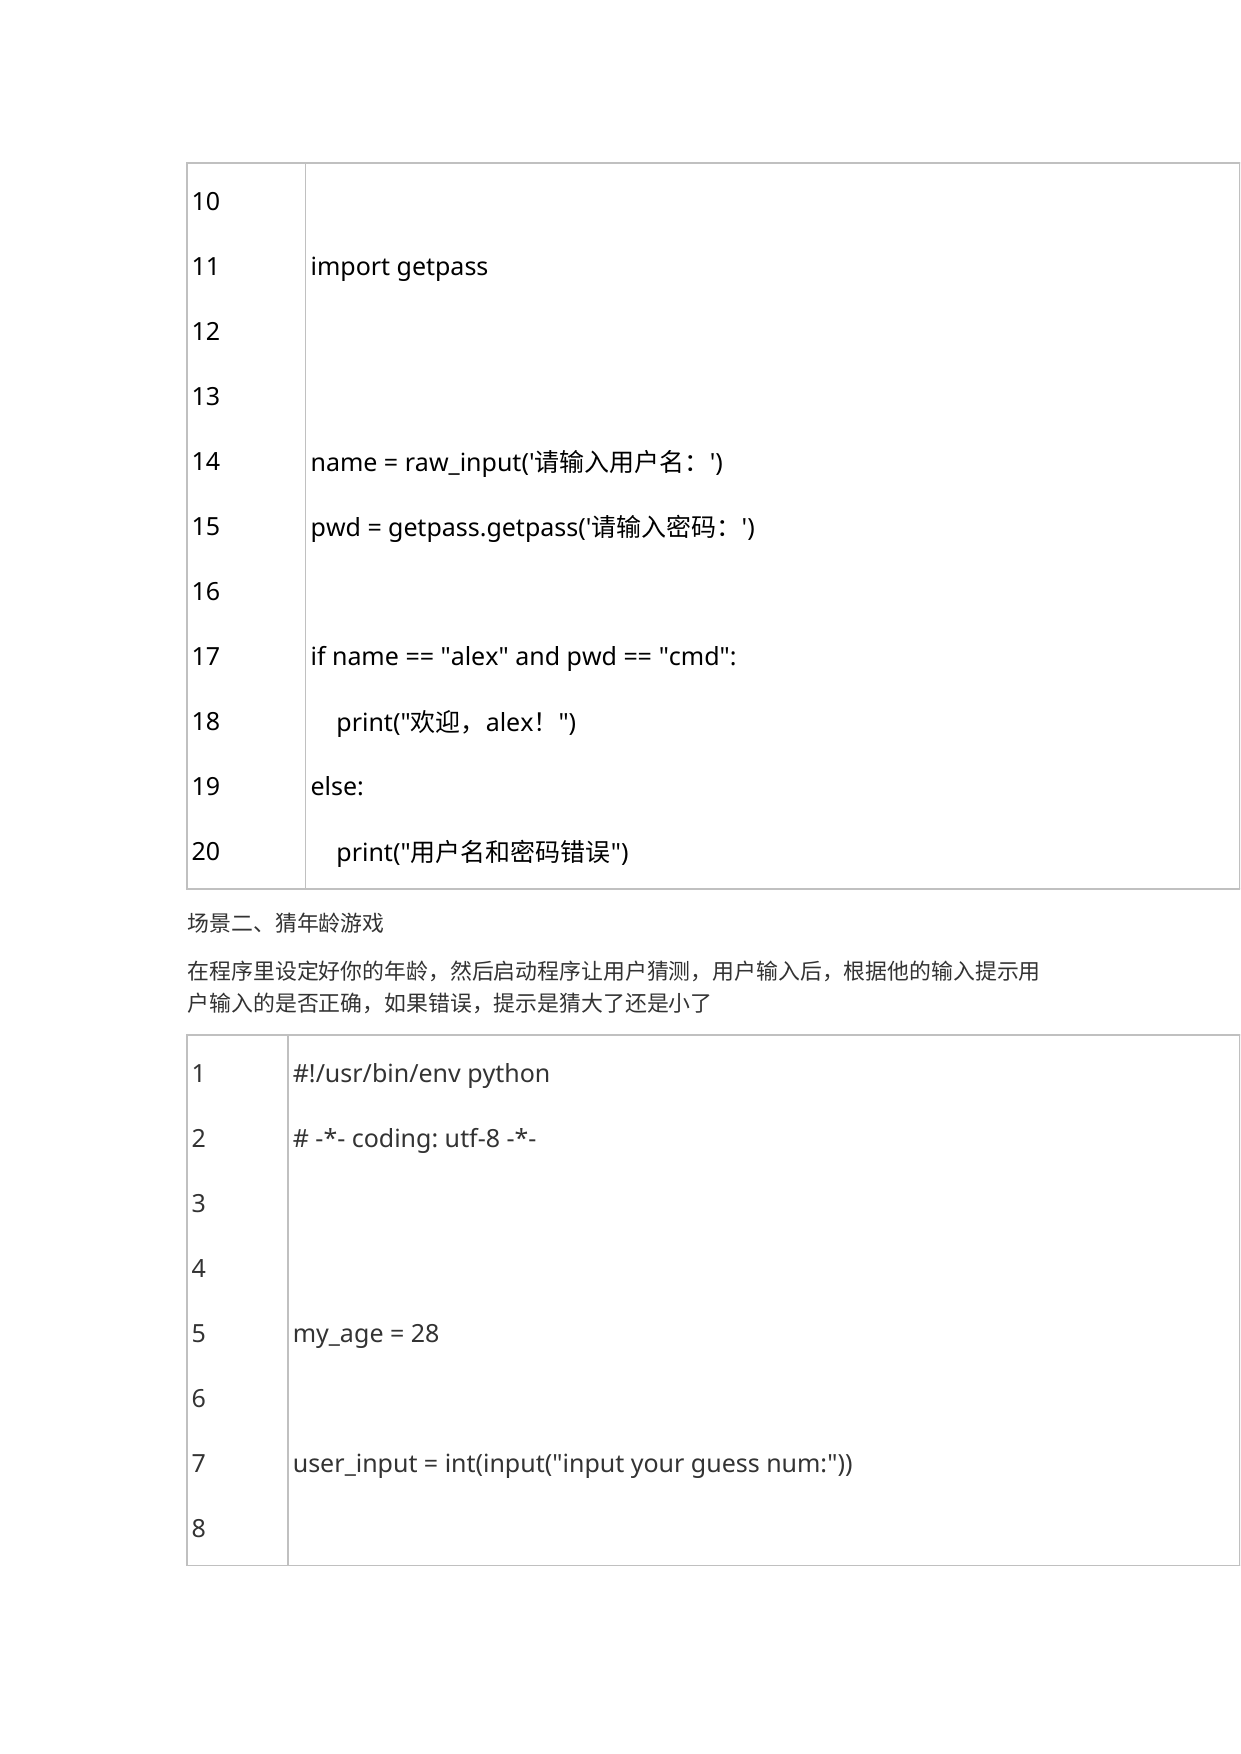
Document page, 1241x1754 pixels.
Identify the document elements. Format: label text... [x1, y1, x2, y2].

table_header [289, 1036, 1239, 1565]
text 在程序里设定好你的年龄，然后启动程序让用户猜测，用户输入后，根据他的输入提示用户输入的是否正确，如果错误，提示是猜大了还是小了 [187, 953, 1053, 1018]
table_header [188, 164, 305, 888]
text 场景二、猜年龄游戏 [187, 905, 1053, 938]
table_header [306, 164, 1239, 888]
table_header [188, 1036, 287, 1565]
